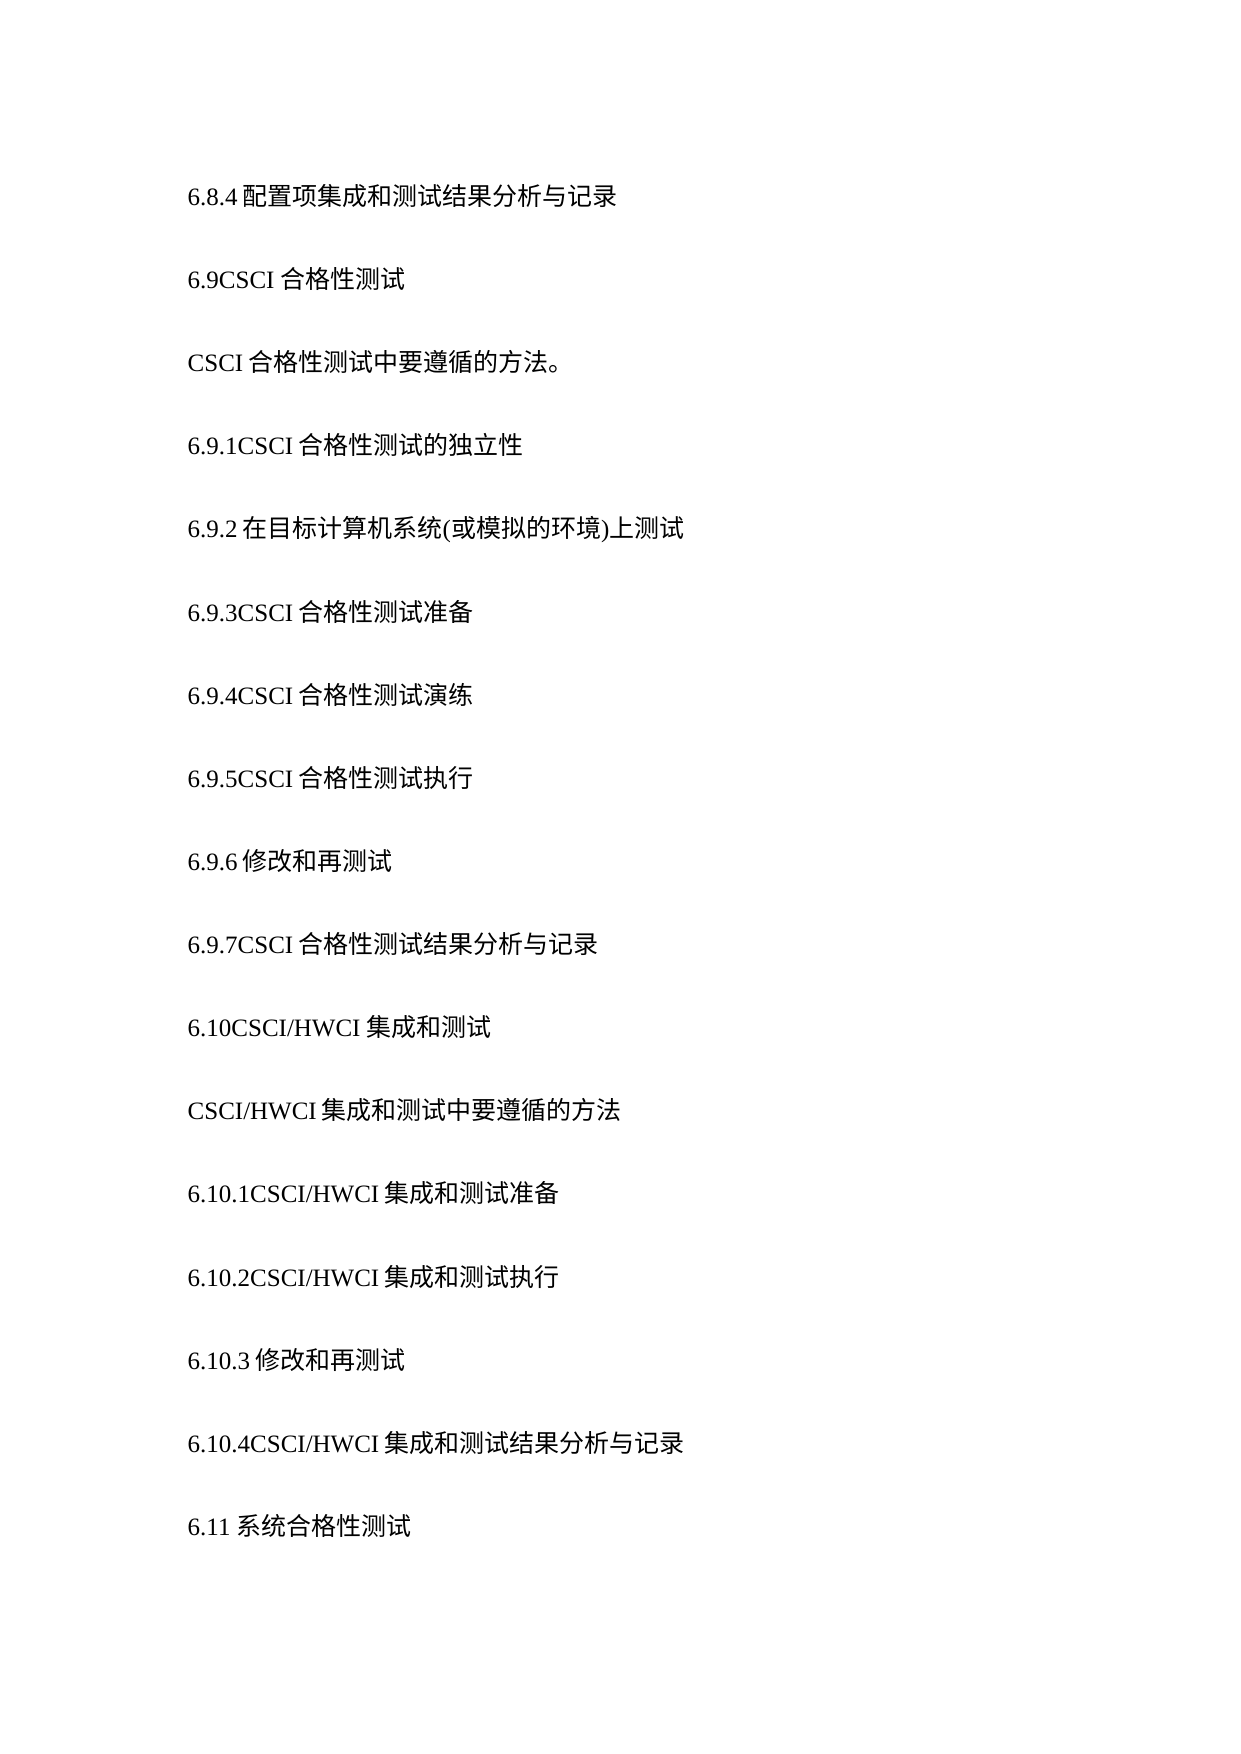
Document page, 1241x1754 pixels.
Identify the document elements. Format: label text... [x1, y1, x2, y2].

text 6.11 系统合格性测试 [187, 1492, 1053, 1557]
text 6.10.1CSCI/HWCI集成和测试准备 [187, 1159, 1053, 1224]
text 6.9.5CSCI合格性测试执行 [187, 744, 1053, 809]
text 6.8.4配置项集成和测试结果分析与记录 [187, 162, 1053, 227]
text 6.9.3CSCI合格性测试准备 [187, 578, 1053, 643]
text 6.10.2CSCI/HWCI集成和测试执行 [187, 1243, 1053, 1308]
text 6.9.7CSCI合格性测试结果分析与记录 [187, 910, 1053, 975]
text 6.9.1CSCI合格性测试的独立性 [187, 411, 1053, 476]
text 6.9.6修改和再测试 [187, 827, 1053, 892]
text 6.9.4CSCI合格性测试演练 [187, 661, 1053, 726]
text 6.10.4CSCI/HWCI集成和测试结果分析与记录 [187, 1409, 1053, 1474]
text CSCI合格性测试中要遵循的方法。 [187, 328, 1053, 393]
text 6.9.2在目标计算机系统(或模拟的环境)上测试 [187, 494, 1053, 559]
text 6.10CSCI/HWCI 集成和测试 [187, 993, 1053, 1058]
text 6.9CSCI 合格性测试 [187, 245, 1053, 310]
text CSCI/HWCI集成和测试中要遵循的方法 [187, 1076, 1053, 1141]
text 6.10.3修改和再测试 [187, 1326, 1053, 1391]
